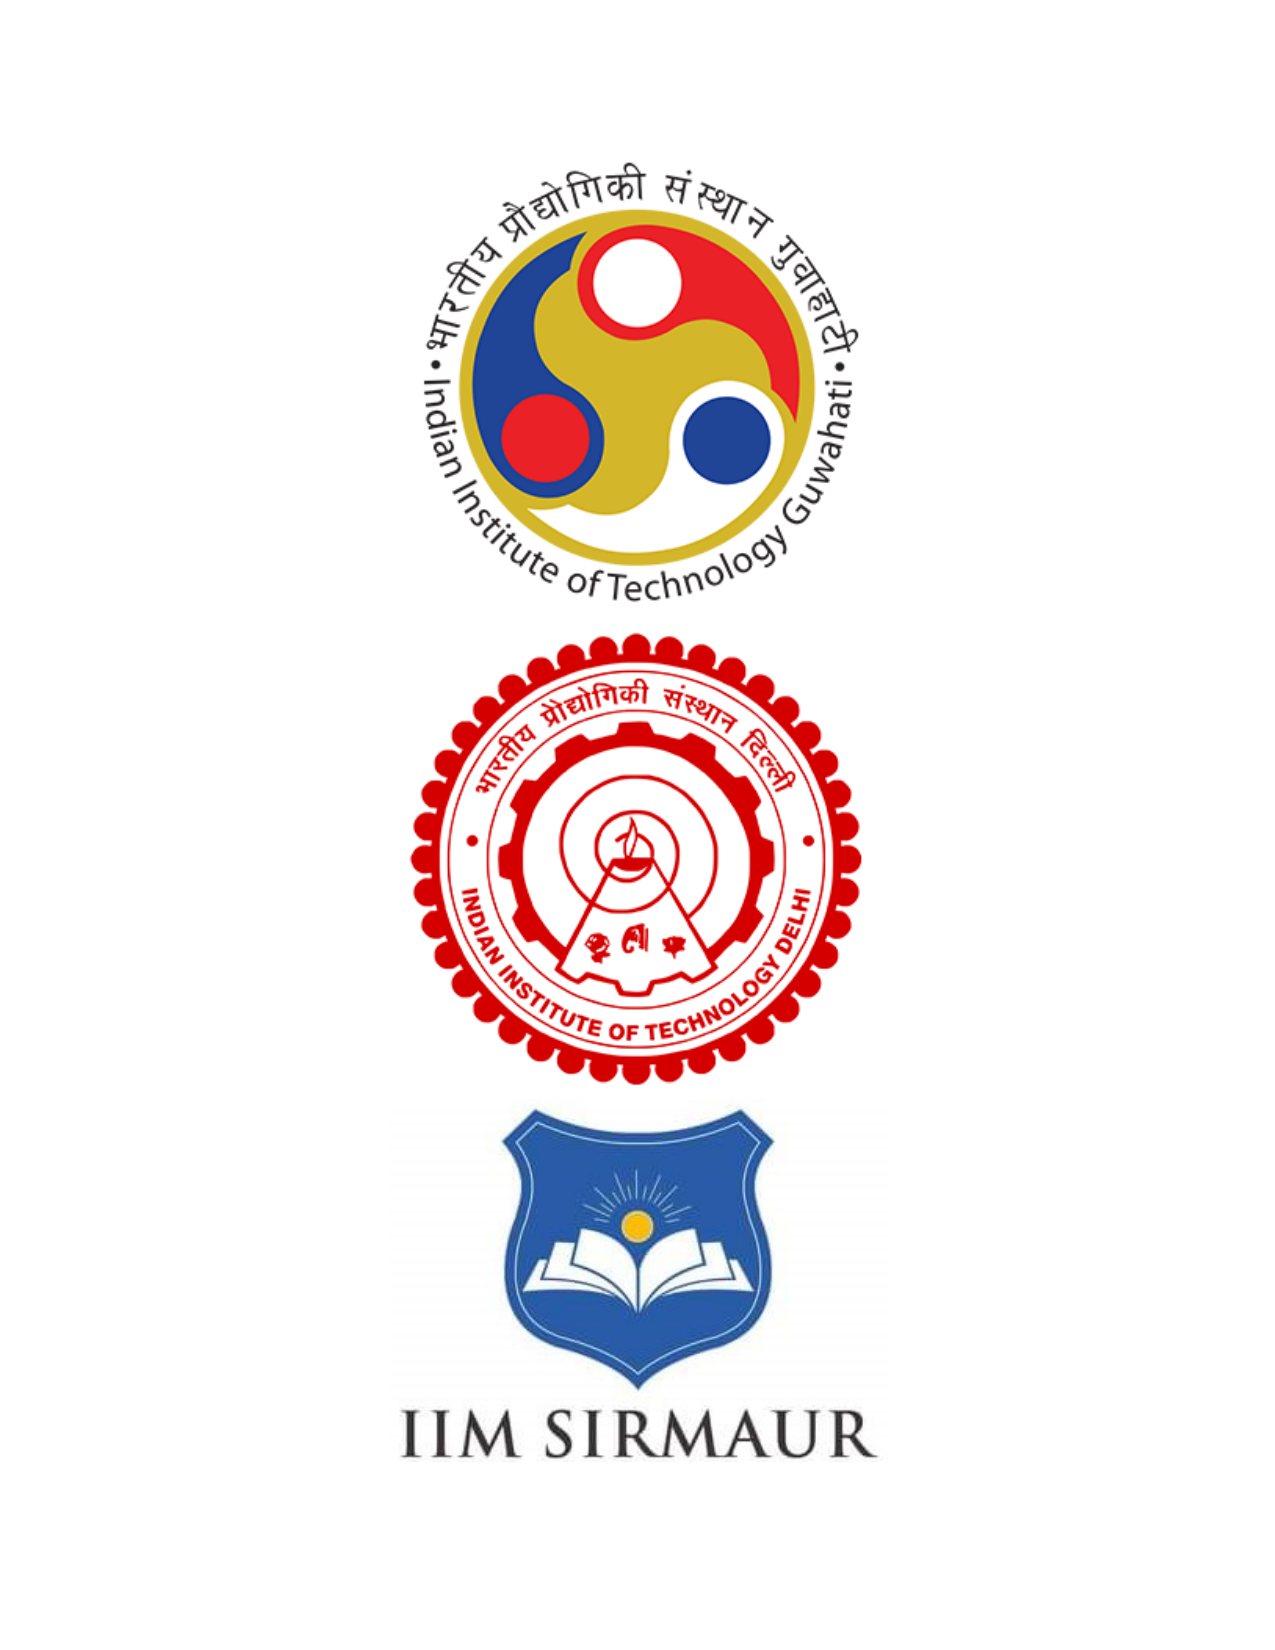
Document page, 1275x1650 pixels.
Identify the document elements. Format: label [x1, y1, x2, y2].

picture [285, 624, 990, 1096]
picture [387, 1099, 888, 1462]
picture [285, 150, 990, 621]
